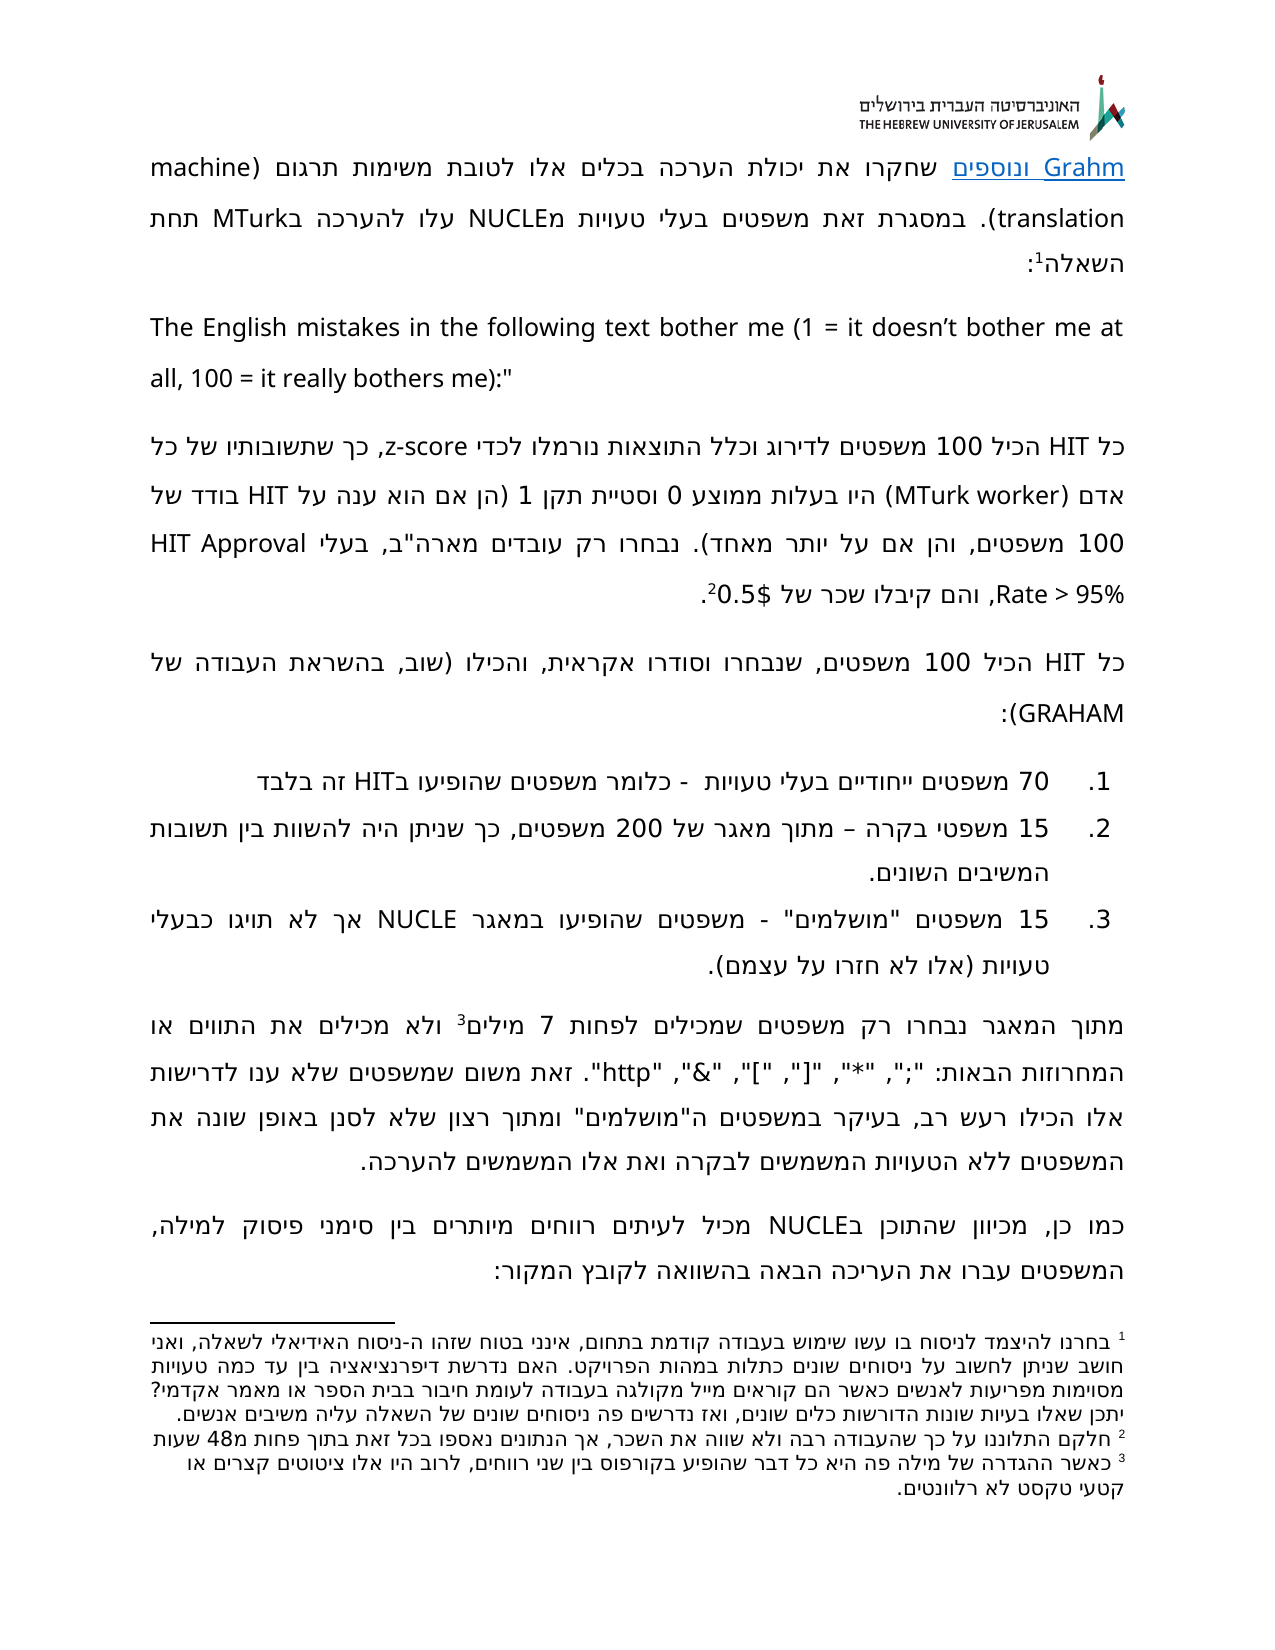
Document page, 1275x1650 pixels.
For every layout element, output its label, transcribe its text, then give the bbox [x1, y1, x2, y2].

text כמו כן, מכיוון שהתוכן בNUCLE מכיל לעיתים רווחים מיותרים בין סימני פיסוק למילה, המשפטים עברו את העריכה הבאה בהשוואה לקובץ המקור: [150, 1208, 1125, 1286]
text מתוך המאגר נבחרו רק משפטים שמכילים לפחות 7 מילים ולא מכילים את התווים או המחרוזות הבאות: ";", "*", "[", "]", "&", "http". זאת משום שמשפטים שלא ענו לדרישות אלו הכילו רעש רב, בעיקר במשפטים ה"מושלמים" ומתוך רצון שלא לסנן באופן שונה את המשפטים ללא הטעויות המשמשים לבקרה ואת אלו המשמשים להערכה. [150, 1011, 1125, 1177]
list 15 משפטים "מושלמים" - משפטים שהופיעו במאגר NUCLE אך לא תויגו כבעלי טעויות (אלו לא חזרו על עצמם). [150, 902, 1087, 980]
picture [859, 75, 1125, 144]
text The English mistakes in the following text bother me (1 = it doesn’t bother me at all, 100 = it really bothers me):" [150, 310, 1125, 395]
text כל HIT הכיל 100 משפטים לדירוג וכלל התוצאות נורמלו לכדי z-score, כך שתשובותיו של כל אדם (MTurk worker) היו בעלות ממוצע 0 וסטיית תקן 1 (הן אם הוא ענה על HIT בודד של 100 משפטים, והן אם על יותר מאחד). נבחרו רק עובדים מארה"ב, בעלי HIT Approval Rate > 95%, והם קיבלו שכר של 0.5$. [150, 429, 1125, 611]
list 15 משפטי בקרה – מתוך מאגר של 200 משפטים, כך שניתן היה להשוות בין תשובות המשיבים השונים. [150, 815, 1087, 888]
list 70 משפטים ייחודיים בעלי טעויות - כלומר משפטים שהופיעו בHIT זה בלבד [150, 764, 1087, 798]
text כל HIT הכיל 100 משפטים, שנבחרו וסודרו אקראית, והכילו (שוב, בהשראת העבודה של GRAHAM): [150, 645, 1125, 730]
